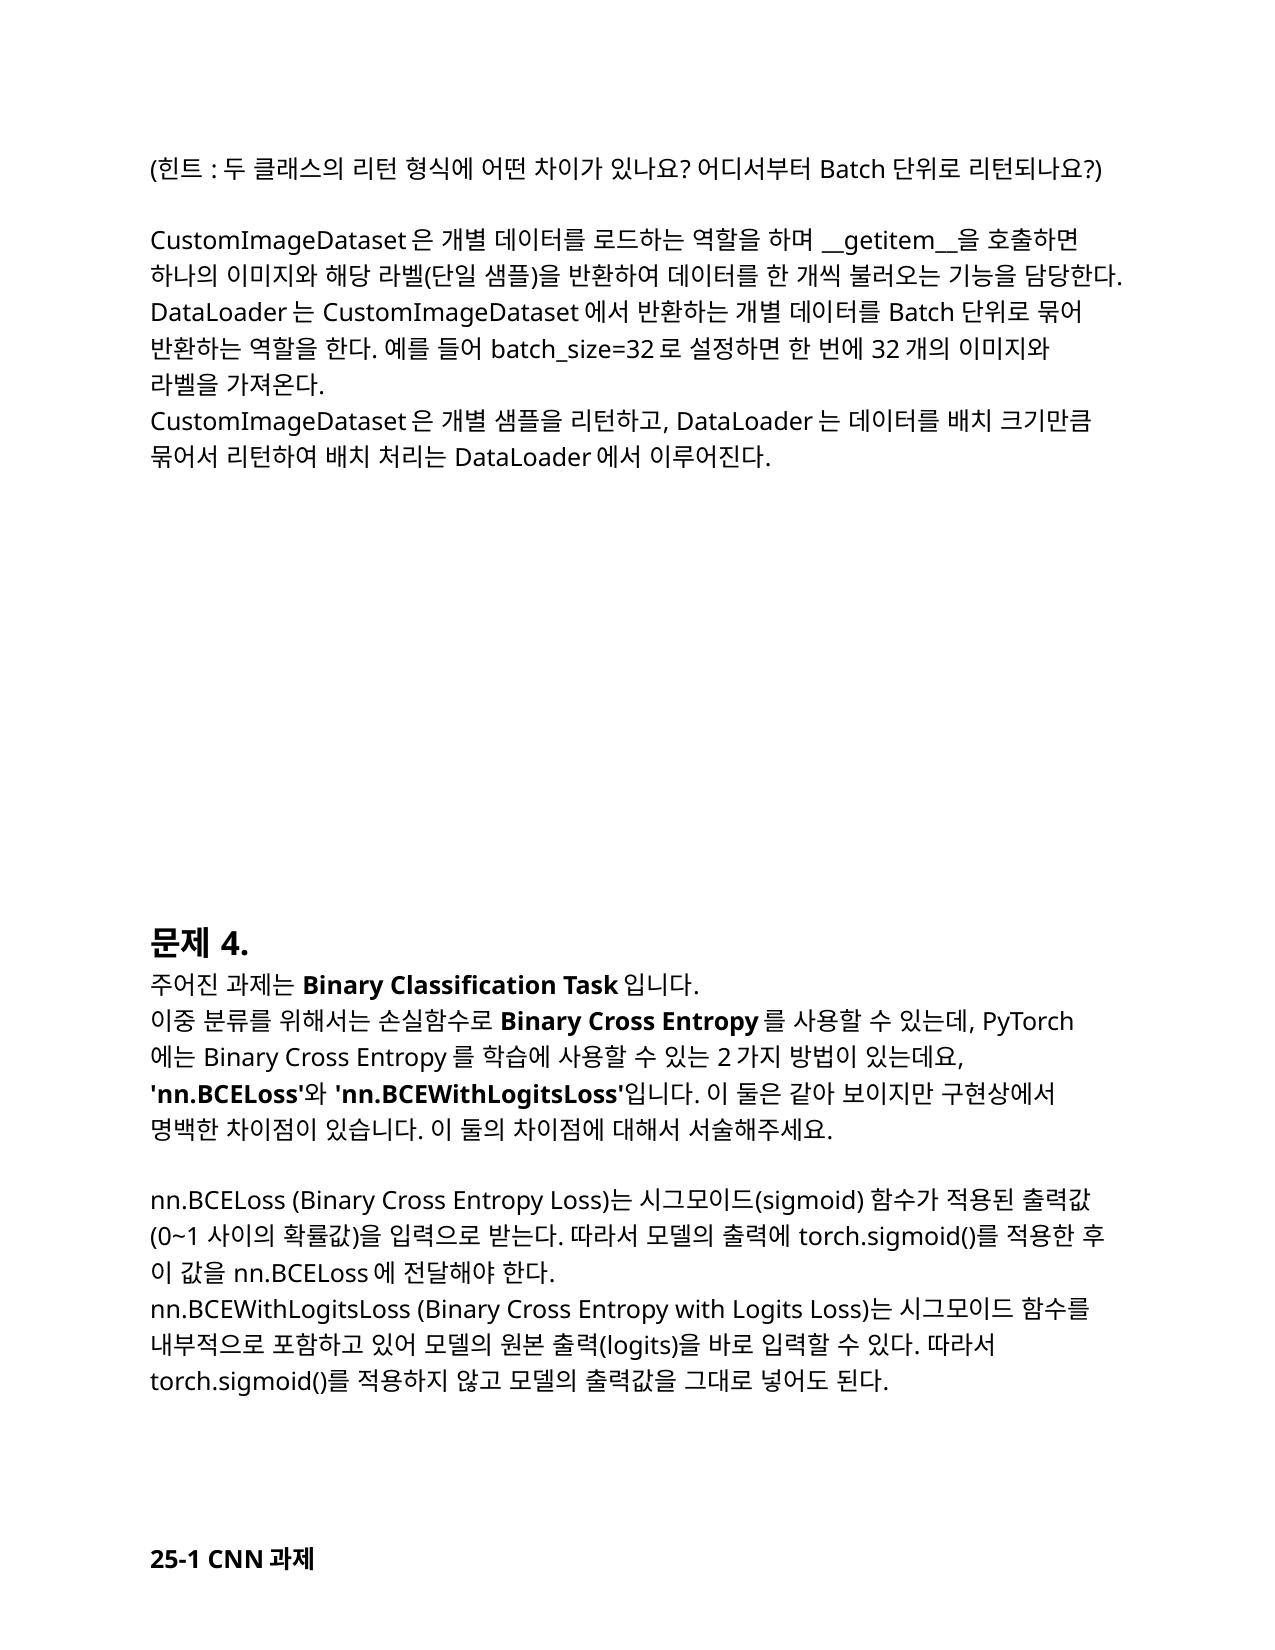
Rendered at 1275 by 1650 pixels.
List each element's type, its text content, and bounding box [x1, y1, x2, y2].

text DataLoader는 CustomImageDataset에서 반환하는 개별 데이터를 Batch 단위로 묶어 반환하는 역할을 한다. 예를 들어 batch_size=32로 설정하면 한 번에 32개의 이미지와 라벨을 가져온다. [150, 293, 1125, 402]
text nn.BCEWithLogitsLoss (Binary Cross Entropy with Logits Loss)는 시그모이드 함수를 내부적으로 포함하고 있어 모델의 원본 출력(logits)을 바로 입력할 수 있다. 따라서 torch.sigmoid()를 적용하지 않고 모델의 출력값을 그대로 넣어도 된다. [150, 1289, 1125, 1398]
text 주어진 과제는 Binary Classification Task입니다. [150, 965, 1125, 1002]
text (힌트 : 두 클래스의 리턴 형식에 어떤 차이가 있나요? 어디서부터 Batch 단위로 리턴되나요?) [150, 150, 1125, 186]
text 문제 4. [150, 917, 1125, 965]
text CustomImageDataset은 개별 샘플을 리턴하고, DataLoader는 데이터를 배치 크기만큼 묶어서 리턴하여 배치 처리는 DataLoader에서 이루어진다. [150, 402, 1125, 474]
text CustomImageDataset은 개별 데이터를 로드하는 역할을 하며 __getitem__을 호출하면 하나의 이미지와 해당 라벨(단일 샘플)을 반환하여 데이터를 한 개씩 불러오는 기능을 담당한다. [150, 220, 1125, 293]
text 이중 분류를 위해서는 손실함수로 Binary Cross Entropy를 사용할 수 있는데, PyTorch에는 Binary Cross Entropy를 학습에 사용할 수 있는 2가지 방법이 있는데요, 'nn.BCELoss'와 'nn.BCEWithLogitsLoss'입니다. 이 둘은 같아 보이지만 구현상에서 명백한 차이점이 있습니다. 이 둘의 차이점에 대해서 서술해주세요. [150, 1002, 1125, 1147]
text nn.BCELoss (Binary Cross Entropy Loss)는 시그모이드(sigmoid) 함수가 적용된 출력값(0~1 사이의 확률값)을 입력으로 받는다. 따라서 모델의 출력에 torch.sigmoid()를 적용한 후 이 값을 nn.BCELoss에 전달해야 한다. [150, 1181, 1125, 1289]
